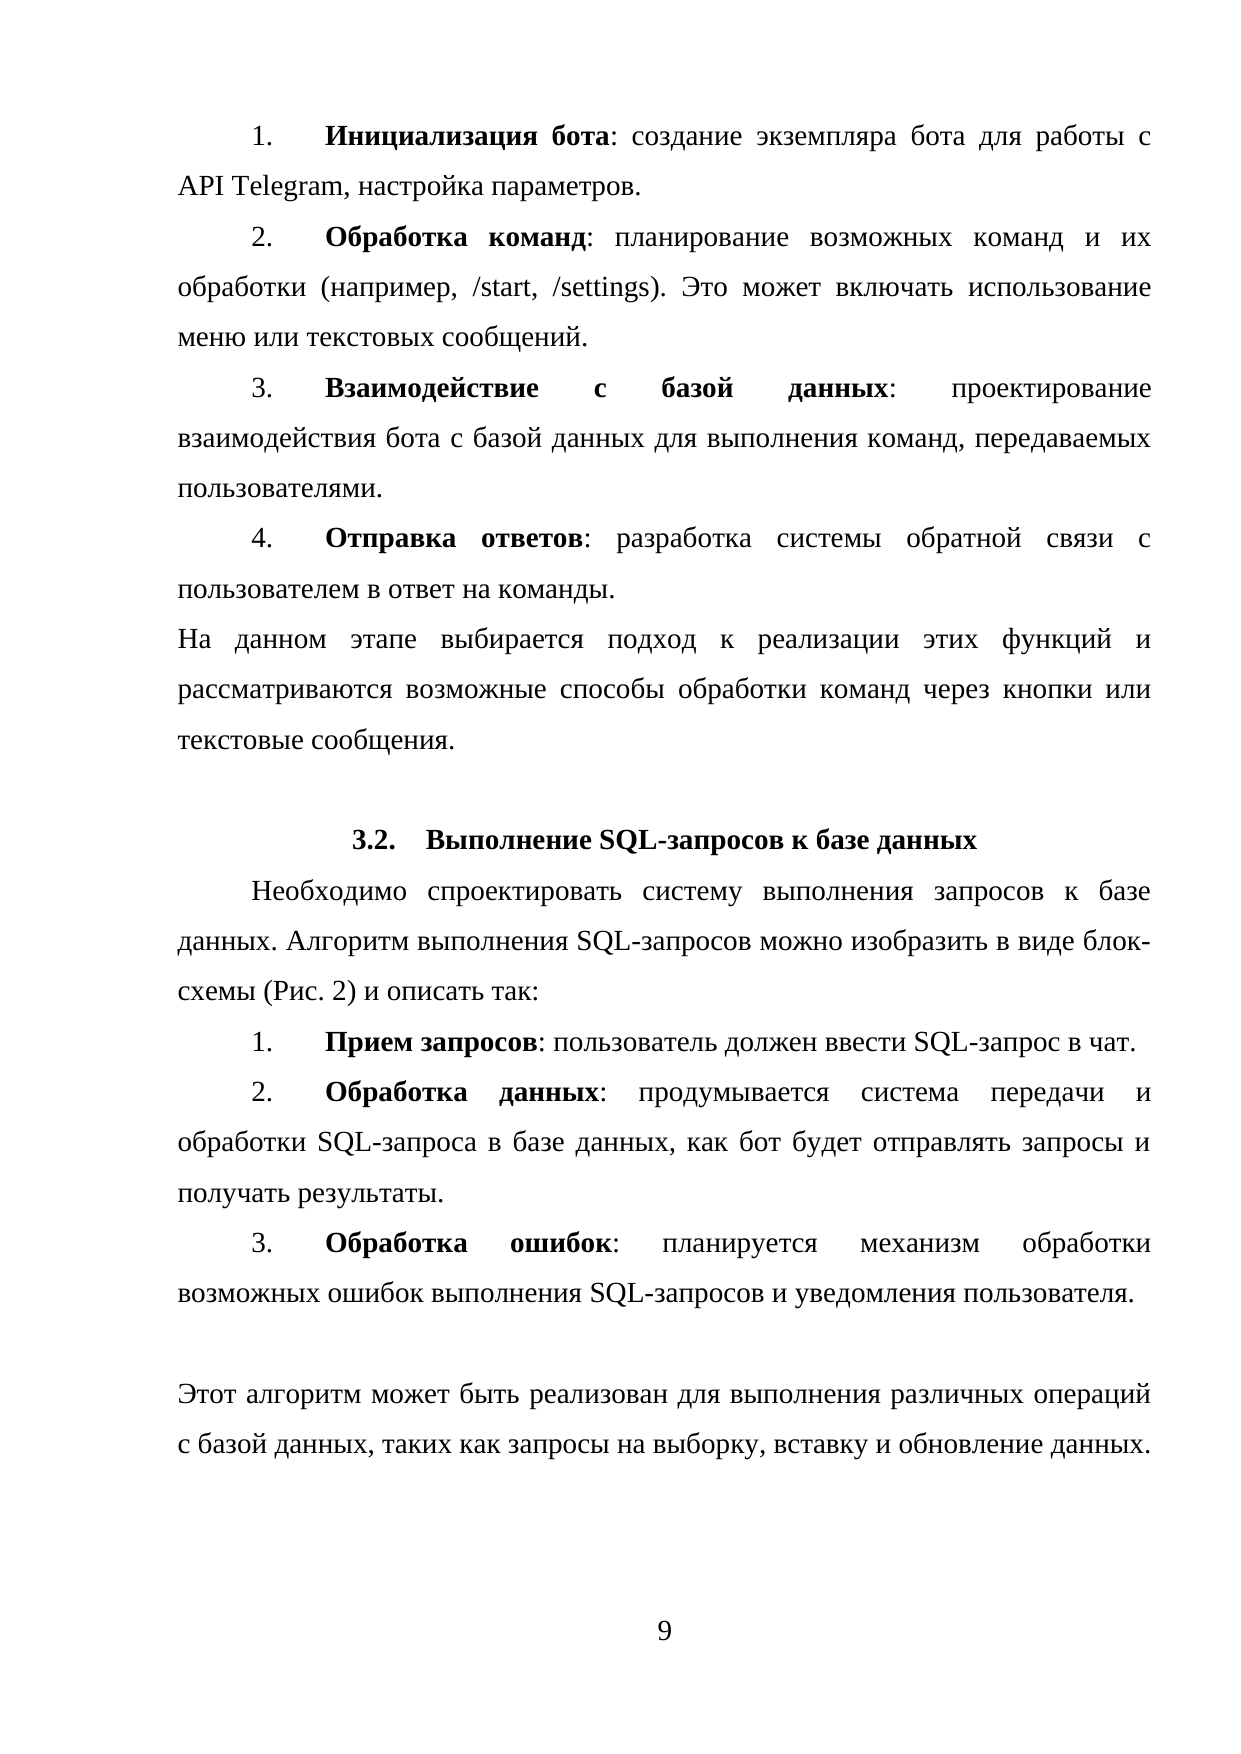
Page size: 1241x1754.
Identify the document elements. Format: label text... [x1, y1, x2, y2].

list Взаимодействие с базой данных: проектирование взаимодействия бота с базой данных для выполнения команд, передаваемых пользователями. [177, 370, 1152, 504]
list Обработка команд: планирование возможных команд и их обработки (например, /start, /settings). Это может включать использование меню или текстовых сообщений. [177, 219, 1152, 353]
list Отправка ответов: разработка системы обратной связи с пользователем в ответ на команды. [177, 521, 1152, 604]
list Инициализация бота: создание экземпляра бота для работы с API Telegram, настройка параметров. [177, 118, 1152, 202]
list Выполнение SQL-запросов к базе данных [177, 822, 1152, 856]
list Прием запросов: пользователь должен ввести SQL-запрос в чат. [177, 1024, 1152, 1057]
list Обработка данных: продумывается система передачи и обработки SQL-запроса в базе данных, как бот будет отправлять запросы и получать результаты. [177, 1074, 1152, 1208]
text Необходимо спроектировать систему выполнения запросов к базе данных. Алгоритм выполнения SQL-запросов можно изобразить в виде блок-схемы (Рис. 2) и описать так: [177, 873, 1152, 1007]
text На данном этапе выбирается подход к реализации этих функций и рассматриваются возможные способы обработки команд через кнопки или текстовые сообщения. [177, 621, 1152, 755]
text Этот алгоритм может быть реализован для выполнения различных операций с базой данных, таких как запросы на выборку, вставку и обновление данных. [177, 1376, 1152, 1460]
list Обработка ошибок: планируется механизм обработки возможных ошибок выполнения SQL-запросов и уведомления пользователя. [177, 1225, 1152, 1309]
